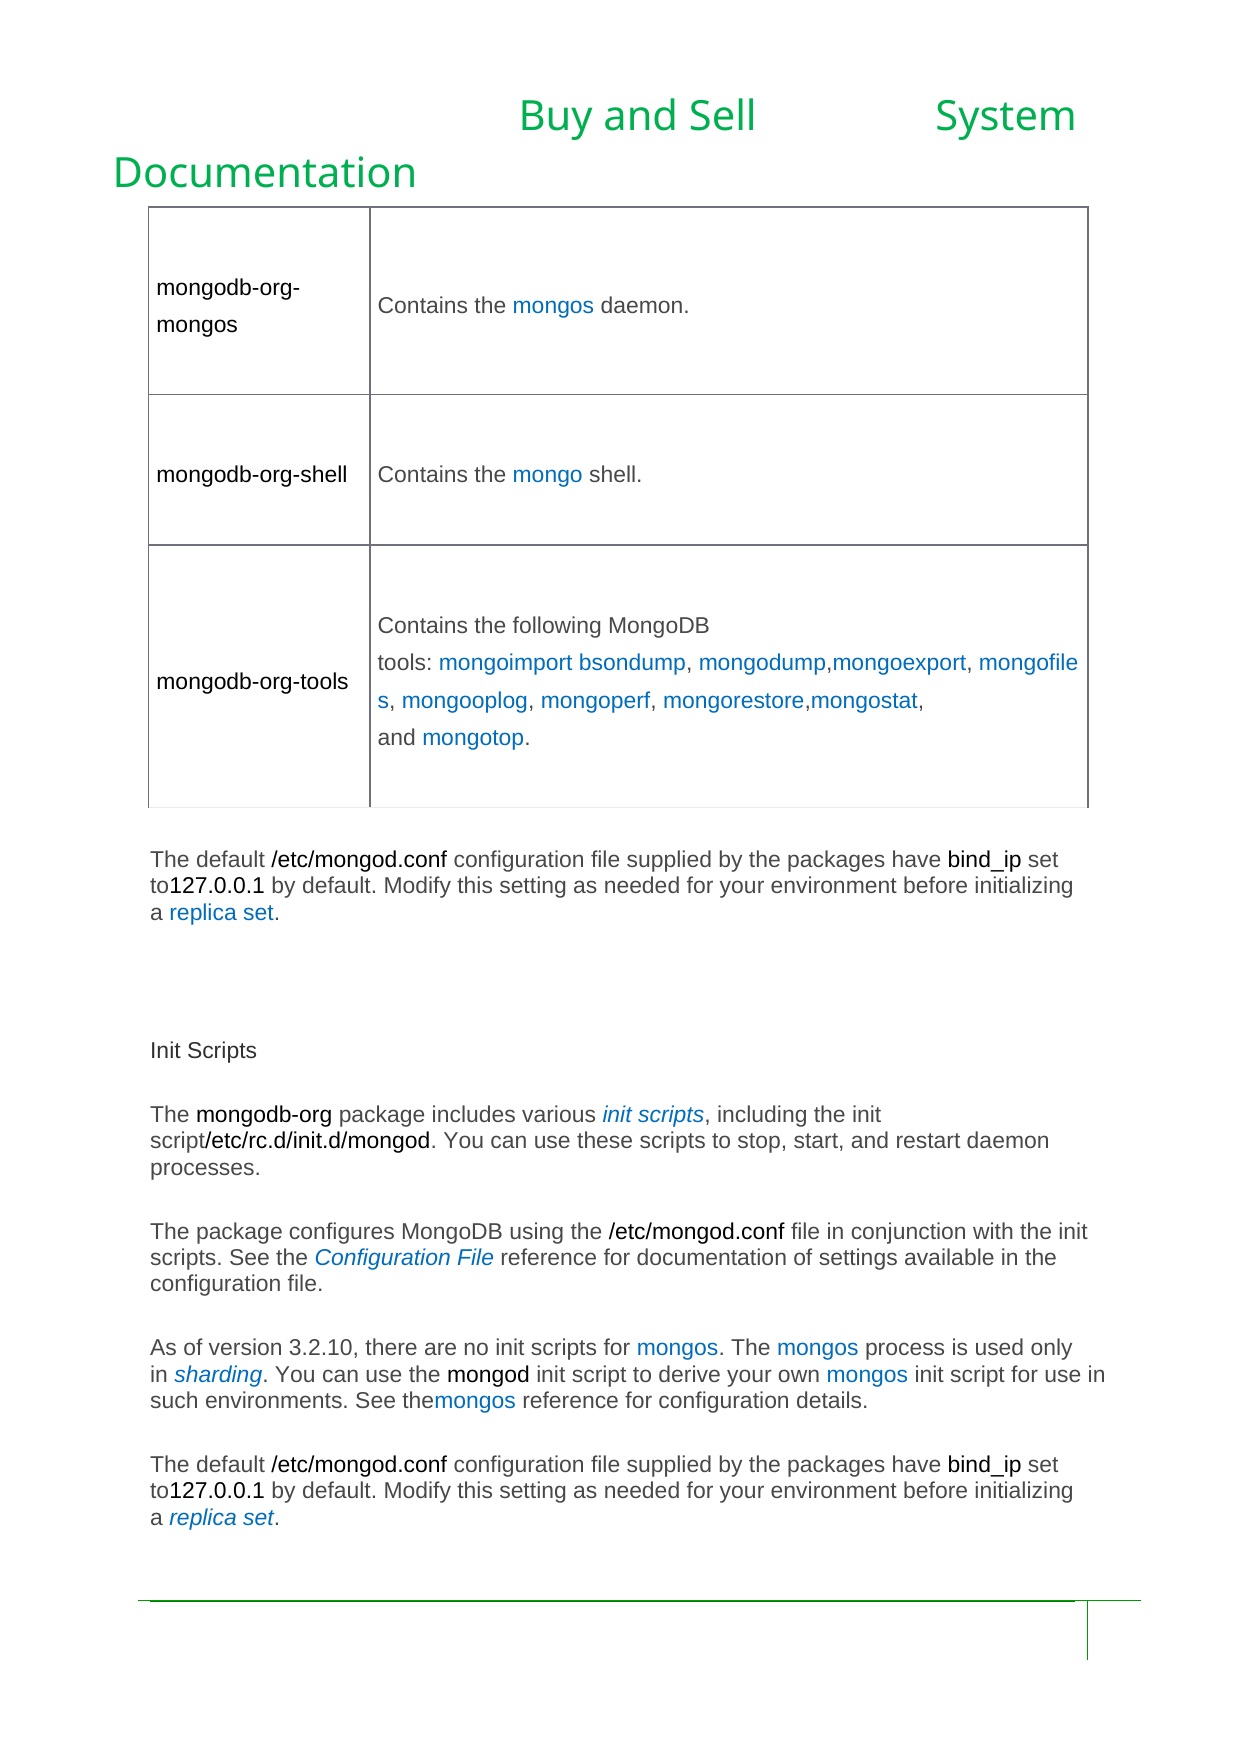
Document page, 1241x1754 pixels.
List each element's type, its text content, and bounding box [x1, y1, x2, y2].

table_cell mongodb-org-shell [149, 395, 369, 544]
text The mongodb-org package includes various init scripts, including the init script/etc/rc.d/init.d/mongod. You can use these scripts to stop, start, and restart daemon processes. [150, 1101, 1153, 1180]
table_cell mongodb-org-tools [149, 546, 369, 807]
text The package configures MongoDB using the /etc/mongod.conf file in conjunction with the init scripts. See the Configuration File reference for documentation of settings available in the configuration file. [150, 1218, 1153, 1297]
table_cell Contains the mongo shell. [371, 395, 1087, 544]
text The default /etc/mongod.conf configuration file supplied by the packages have bind_ip set to127.0.0.1 by default. Modify this setting as needed for your environment before initializing a replica set. [150, 1451, 1153, 1530]
subtitle Init Scripts [150, 1026, 1153, 1064]
table_cell Contains the mongos daemon. [371, 208, 1087, 394]
table_cell Contains the following MongoDB tools: mongoimport bsondump, mongodump,mongoexport, mongofiles, mongooplog, mongoperf, mongorestore,mongostat, and mongotop. [371, 546, 1087, 807]
table_cell mongodb-org-mongos [149, 208, 369, 394]
text The default /etc/mongod.conf configuration file supplied by the packages have bind_ip set to127.0.0.1 by default. Modify this setting as needed for your environment before initializing a replica set. [150, 846, 1153, 925]
text As of version 3.2.10, there are no init scripts for mongos. The mongos process is used only in sharding. You can use the mongod init script to derive your own mongos init script for use in such environments. See themongos reference for configuration details. [150, 1334, 1153, 1413]
